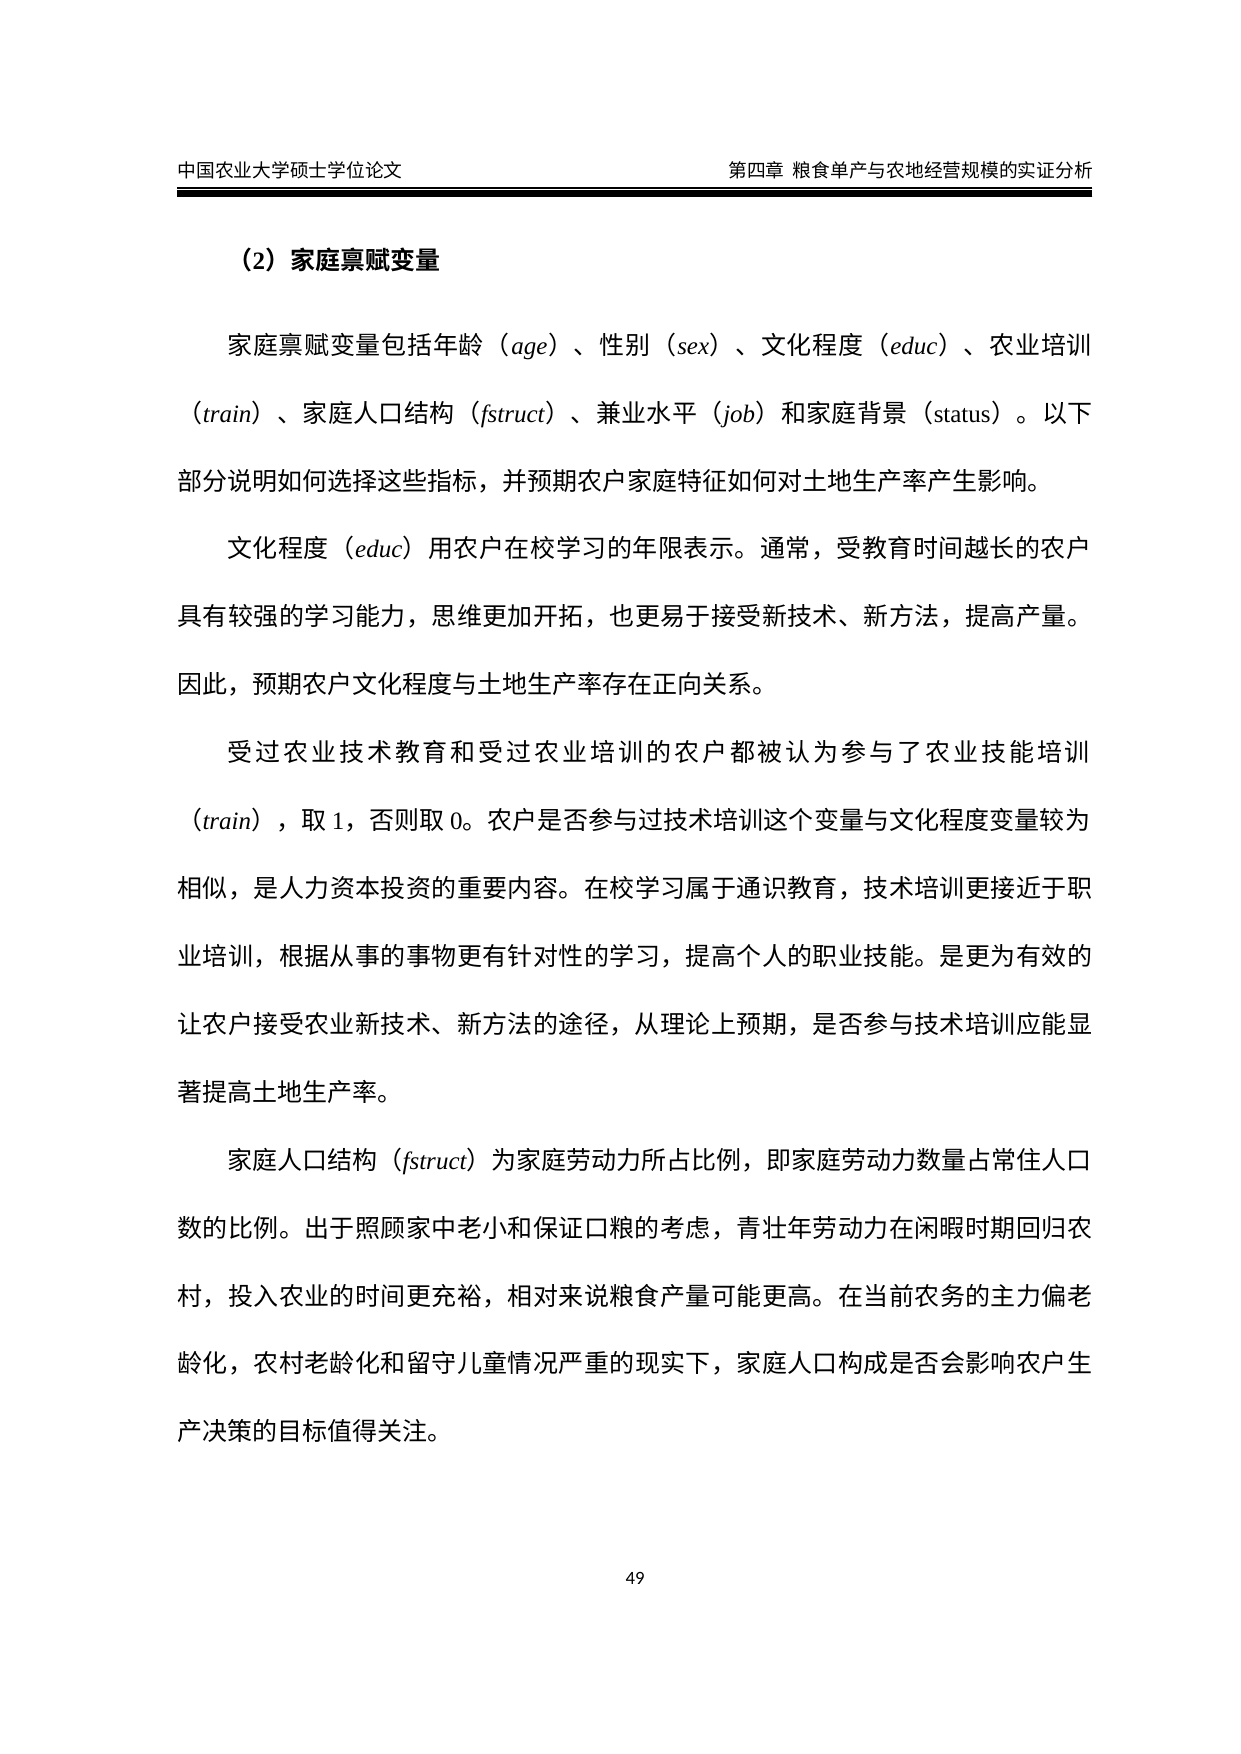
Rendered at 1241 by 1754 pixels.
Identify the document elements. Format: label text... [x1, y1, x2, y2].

text 受过农业技术教育和受过农业培训的农户都被认为参与了农业技能培训（train），取1，否则取0。农户是否参与过技术培训这个变量与文化程度变量较为相似，是人力资本投资的重要内容。在校学习属于通识教育，技术培训更接近于职业培训，根据从事的事物更有针对性的学习，提高个人的职业技能。是更为有效的让农户接受农业新技术、新方法的途径，从理论上预期，是否参与技术培训应能显著提高土地生产率。 [177, 717, 1092, 1124]
text （2）家庭禀赋变量 [177, 224, 1092, 292]
text 文化程度（educ）用农户在校学习的年限表示。通常，受教育时间越长的农户具有较强的学习能力，思维更加开拓，也更易于接受新技术、新方法，提高产量。因此，预期农户文化程度与土地生产率存在正向关系。 [177, 513, 1092, 717]
text 家庭禀赋变量包括年龄（age）、性别（sex）、文化程度（educ）、农业培训（train）、家庭人口结构（fstruct）、兼业水平（job）和家庭背景（status）。以下部分说明如何选择这些指标，并预期农户家庭特征如何对土地生产率产生影响。 [177, 309, 1092, 513]
text 家庭人口结构（fstruct）为家庭劳动力所占比例，即家庭劳动力数量占常住人口数的比例。出于照顾家中老小和保证口粮的考虑，青壮年劳动力在闲暇时期回归农村，投入农业的时间更充裕，相对来说粮食产量可能更高。在当前农务的主力偏老龄化，农村老龄化和留守儿童情况严重的现实下，家庭人口构成是否会影响农户生产决策的目标值得关注。 [177, 1124, 1092, 1464]
